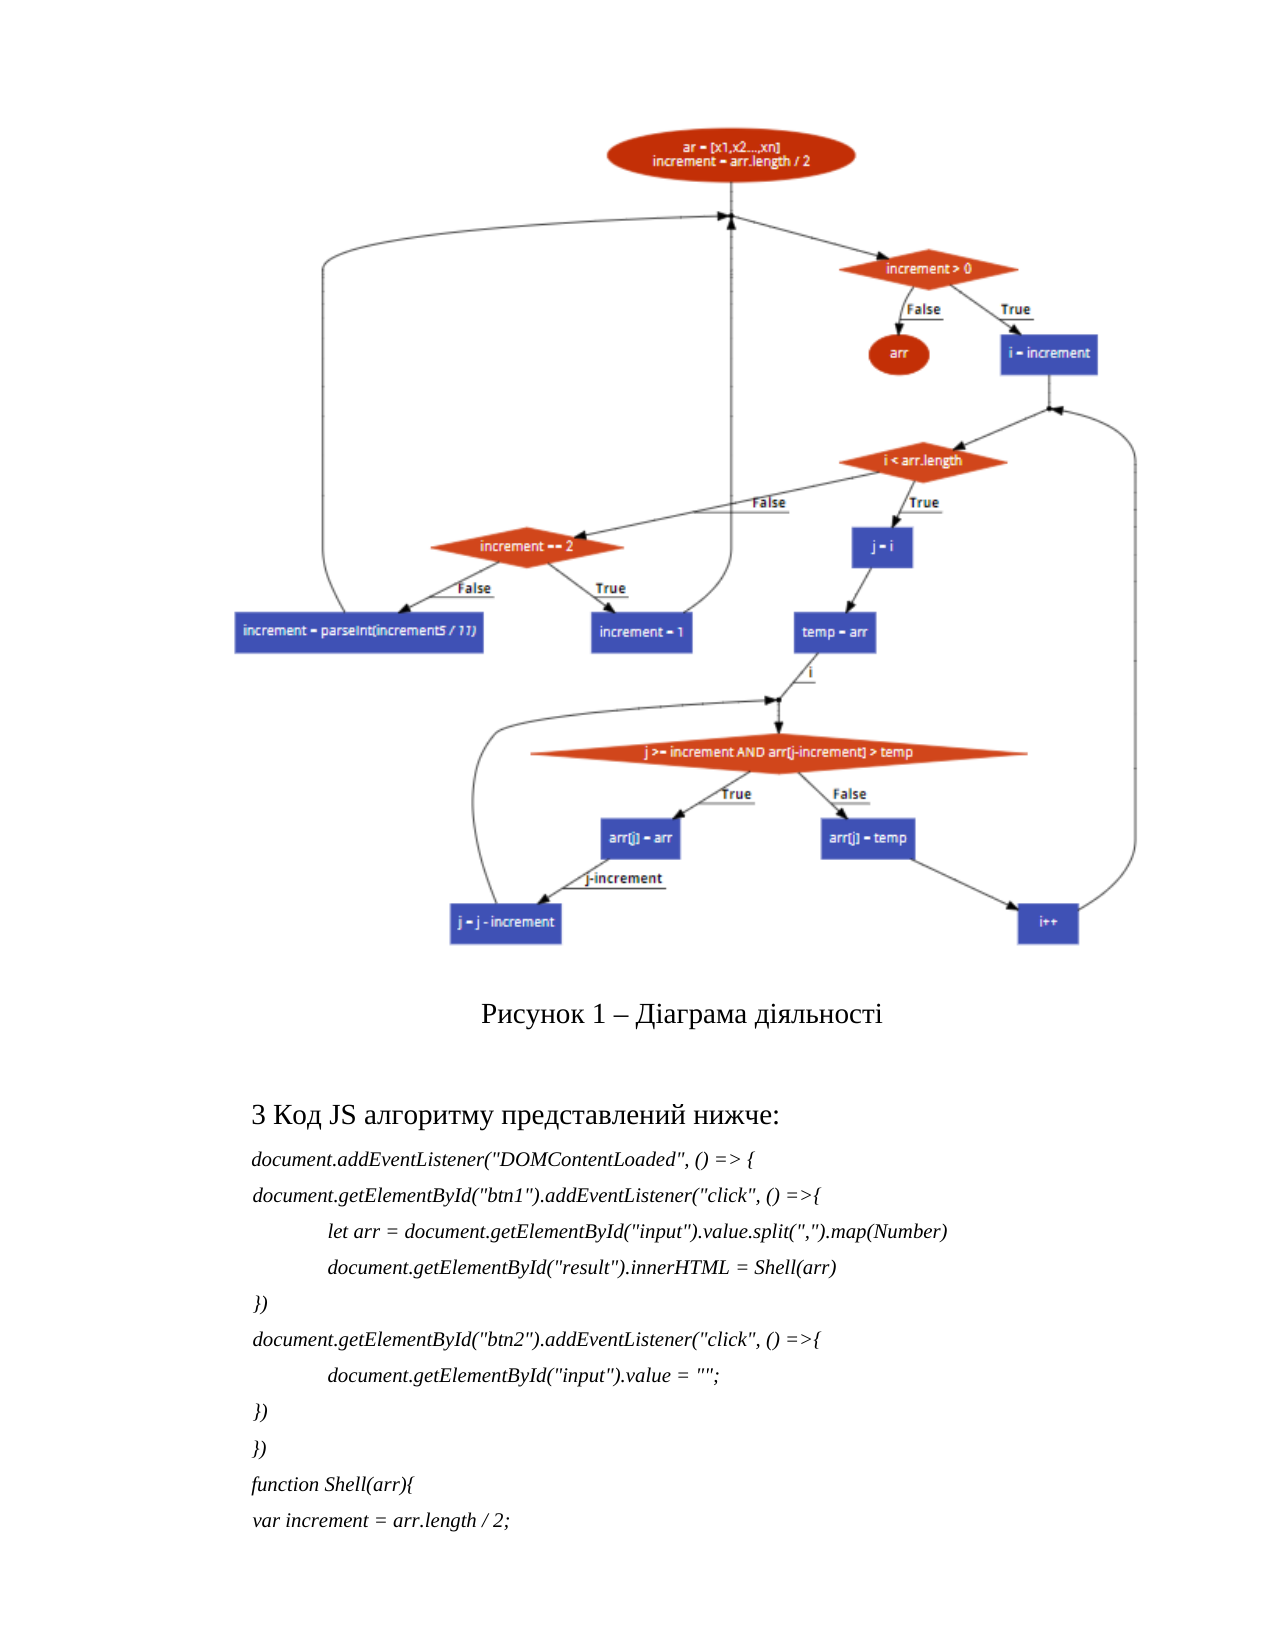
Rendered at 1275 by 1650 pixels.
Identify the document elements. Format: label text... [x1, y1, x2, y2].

picture [177, 118, 1187, 980]
text }) [177, 1436, 1186, 1459]
text document.getElementById("input").value = ""; [177, 1363, 1186, 1387]
text document.getElementById("result").innerHTML = Shell(arr) [177, 1255, 1186, 1279]
text let arr = document.getElementById("input").value.split(",").map(Number) [177, 1219, 1186, 1243]
text var increment = arr.length / 2; [177, 1508, 1186, 1532]
text }) [177, 1291, 1186, 1315]
text Рисунок 1 – Діаграма діяльності [177, 996, 1186, 1030]
text document.addEventListener("DOMContentLoaded", () => { [177, 1147, 1186, 1171]
text function Shell(arr){ [177, 1472, 1186, 1496]
text }) [177, 1399, 1186, 1423]
text document.getElementById("btn2").addEventListener("click", () =>{ [177, 1327, 1186, 1351]
text Код JS алгоритму представлений нижче: [177, 1097, 1186, 1130]
text document.getElementById("btn1").addEventListener("click", () =>{ [177, 1183, 1186, 1207]
